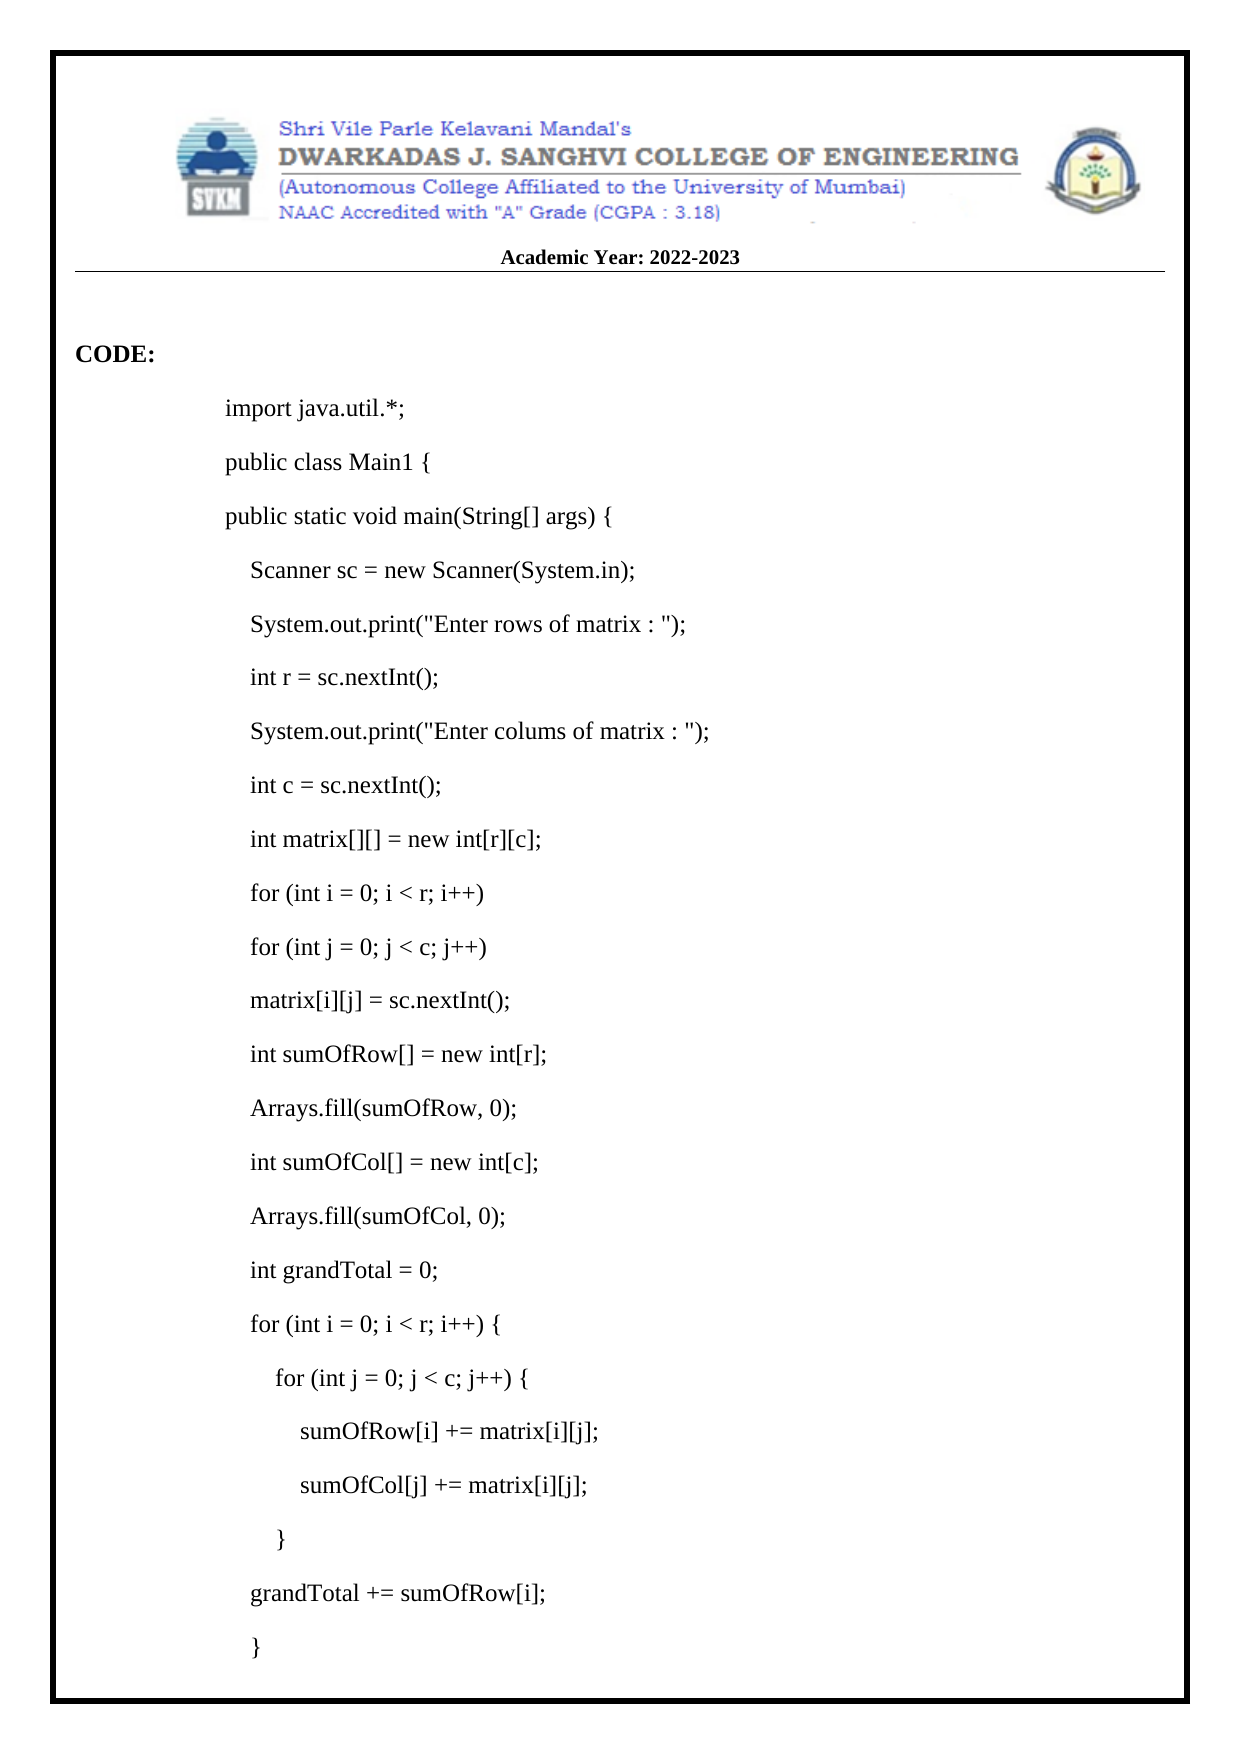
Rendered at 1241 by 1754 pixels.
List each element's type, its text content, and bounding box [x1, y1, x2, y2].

text int grandTotal = 0; [150, 1255, 1165, 1284]
text Arrays.fill(sumOfRow, 0); [150, 1093, 1165, 1122]
text } [150, 1632, 1165, 1661]
text int sumOfCol[] = new int[c]; [150, 1147, 1165, 1176]
text import java.util.*; [150, 393, 1165, 422]
text sumOfCol[j] += matrix[i][j]; [150, 1470, 1165, 1499]
text for (int j = 0; j < c; j++) [150, 932, 1165, 961]
picture [170, 98, 1146, 233]
text matrix[i][j] = sc.nextInt(); [150, 986, 1165, 1014]
text public class Main1 { [150, 447, 1165, 476]
text for (int i = 0; i < r; i++) { [150, 1309, 1165, 1337]
text int matrix[][] = new int[r][c]; [150, 824, 1165, 853]
text sumOfRow[i] += matrix[i][j]; [150, 1416, 1165, 1445]
text int r = sc.nextInt(); [150, 662, 1165, 691]
text int sumOfRow[] = new int[r]; [150, 1039, 1165, 1068]
text public static void main(String[] args) { [150, 501, 1165, 530]
text grandTotal += sumOfRow[i]; [150, 1578, 1165, 1607]
text System.out.print("Enter colums of matrix : "); [150, 716, 1165, 745]
text CODE: [75, 339, 1165, 368]
text for (int i = 0; i < r; i++) [150, 878, 1165, 907]
text Arrays.fill(sumOfCol, 0); [150, 1201, 1165, 1230]
text Scanner sc = new Scanner(System.in); [150, 555, 1165, 583]
text int c = sc.nextInt(); [150, 770, 1165, 799]
text } [150, 1524, 1165, 1553]
text System.out.print("Enter rows of matrix : "); [150, 609, 1165, 637]
text for (int j = 0; j < c; j++) { [150, 1363, 1165, 1391]
